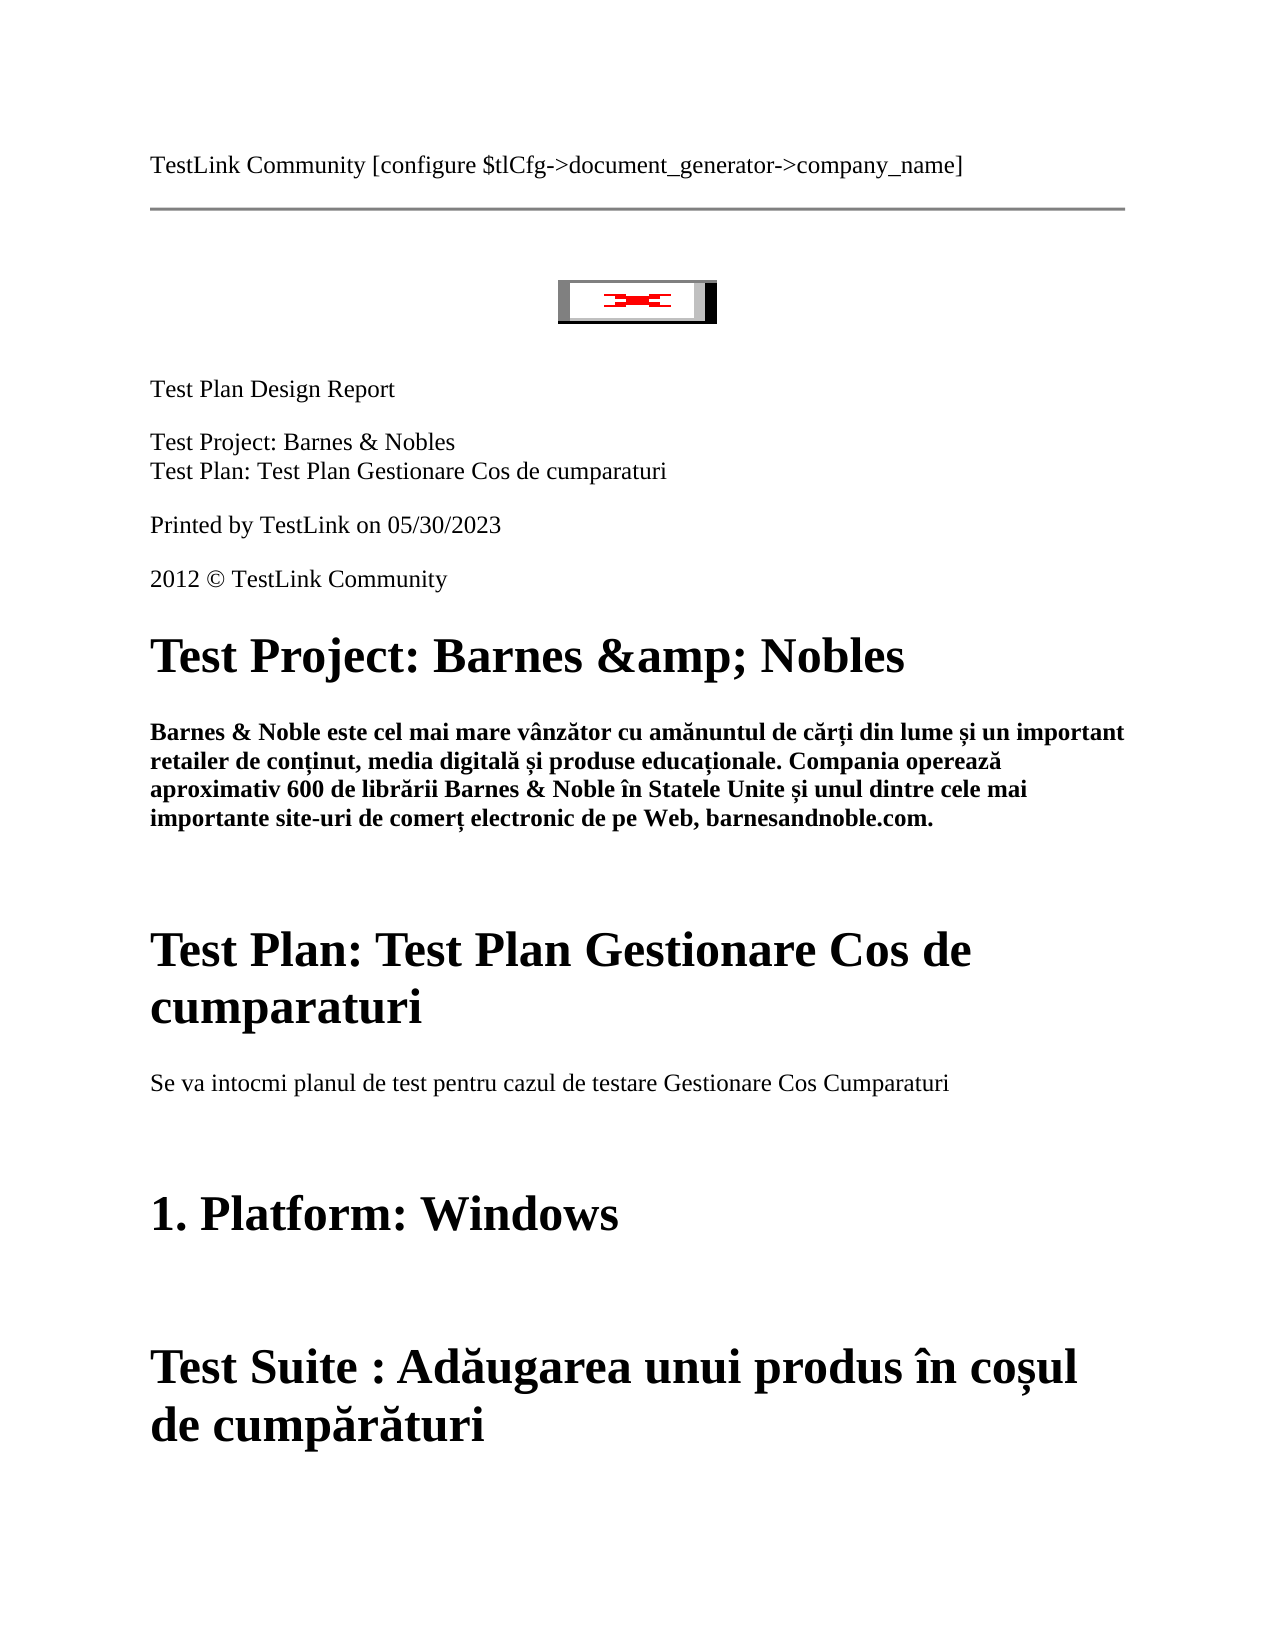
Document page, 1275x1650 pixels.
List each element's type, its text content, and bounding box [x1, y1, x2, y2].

picture [457, 261, 818, 349]
text Printed by TestLink on 05/30/2023 [150, 510, 1125, 539]
text Test Project: Barnes & Nobles Test Plan: Test Plan Gestionare Cos de cumparaturi [150, 427, 1125, 485]
subtitle Test Suite : Adăugarea unui produs în coșul de cumpărături [150, 1337, 1125, 1452]
subtitle 1. Platform: Windows [150, 1184, 1125, 1241]
subtitle Test Plan: Test Plan Gestionare Cos de cumparaturi [150, 919, 1125, 1034]
text Barnes & Noble este cel mai mare vânzător cu amănuntul de cărți din lume și un important retailer de conținut, media digitală și produse educaționale. Compania operează aproximativ 600 de librării Barnes & Noble în Statele Unite și unul dintre cele mai importante site-uri de comerț electronic de pe Web, barnesandnoble.com. [150, 717, 1125, 832]
text 2012 © TestLink Community [150, 564, 1125, 592]
text TestLink Community [configure $tlCfg->document_generator->company_name] [150, 150, 1125, 179]
text Test Plan Design Report [150, 374, 1125, 402]
text Se va intocmi planul de test pentru cazul de testare Gestionare Cos Cumparaturi [150, 1068, 1125, 1097]
subtitle Test Project: Barnes &amp; Nobles [150, 626, 1125, 683]
